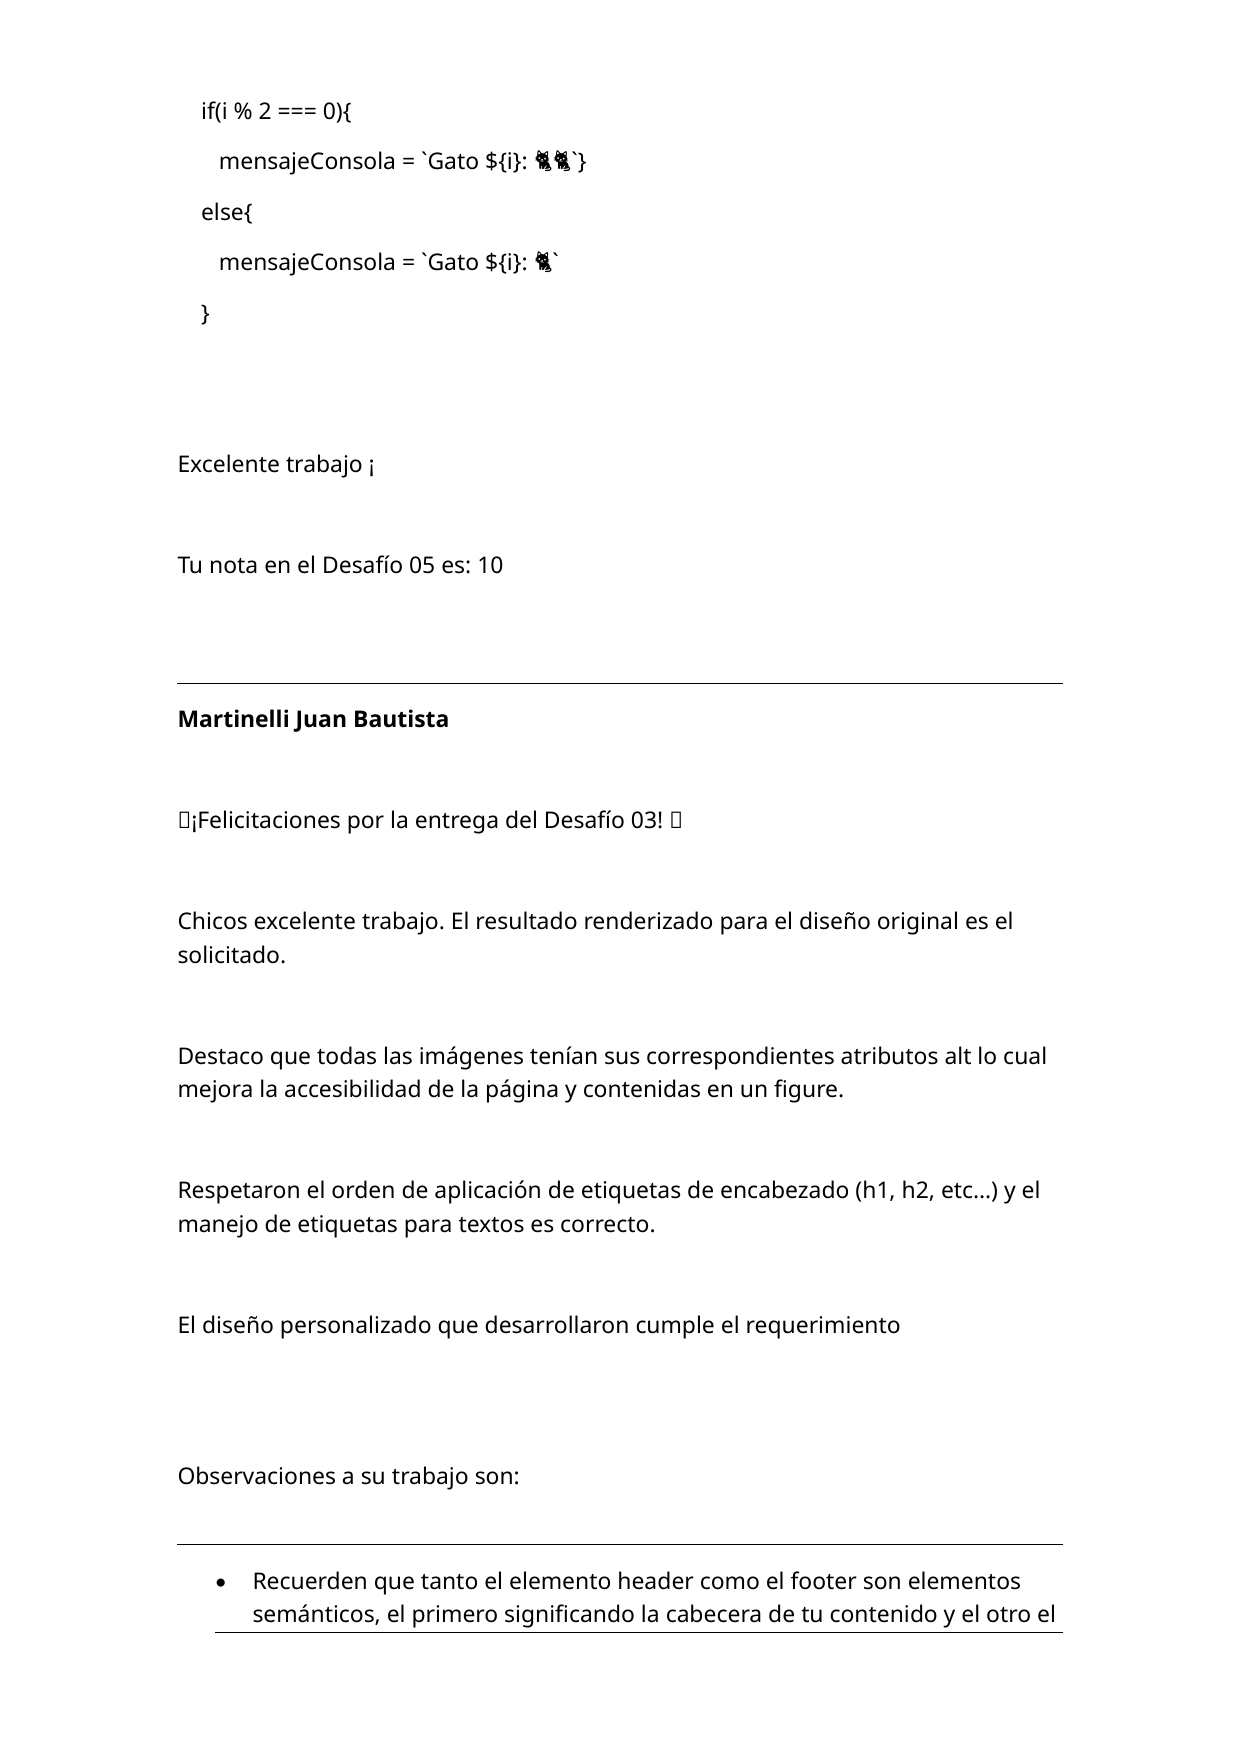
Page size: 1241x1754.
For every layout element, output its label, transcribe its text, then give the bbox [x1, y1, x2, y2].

text if(i % 2 === 0){ [177, 95, 1063, 126]
text Destaco que todas las imágenes tenían sus correspondientes atributos alt lo cual mejora la accesibilidad de la página y contenidas en un figure. [177, 1040, 1063, 1105]
text El diseño personalizado que desarrollaron cumple el requerimiento [177, 1309, 1063, 1340]
text } [177, 296, 1063, 328]
text mensajeConsola = `Gato ${i}: 🐈` [177, 246, 1063, 277]
text 🎉¡Felicitaciones por la entrega del Desafío 03! 🎉 [177, 804, 1063, 836]
text mensajeConsola = `Gato ${i}: 🐈🐈`} [177, 145, 1063, 176]
text Respetaron el orden de aplicación de etiquetas de encabezado (h1, h2, etc…) y el manejo de etiquetas para textos es correcto. [177, 1174, 1063, 1239]
text Observaciones a su trabajo son: [177, 1460, 1063, 1491]
text Excelente trabajo ¡ [177, 448, 1063, 479]
text else{ [177, 196, 1063, 227]
text Tu nota en el Desafío 05 es: 10 [177, 548, 1063, 580]
text Chicos excelente trabajo. El resultado renderizado para el diseño original es el solicitado. [177, 905, 1063, 970]
text Martinelli Juan Bautista [177, 703, 1063, 735]
